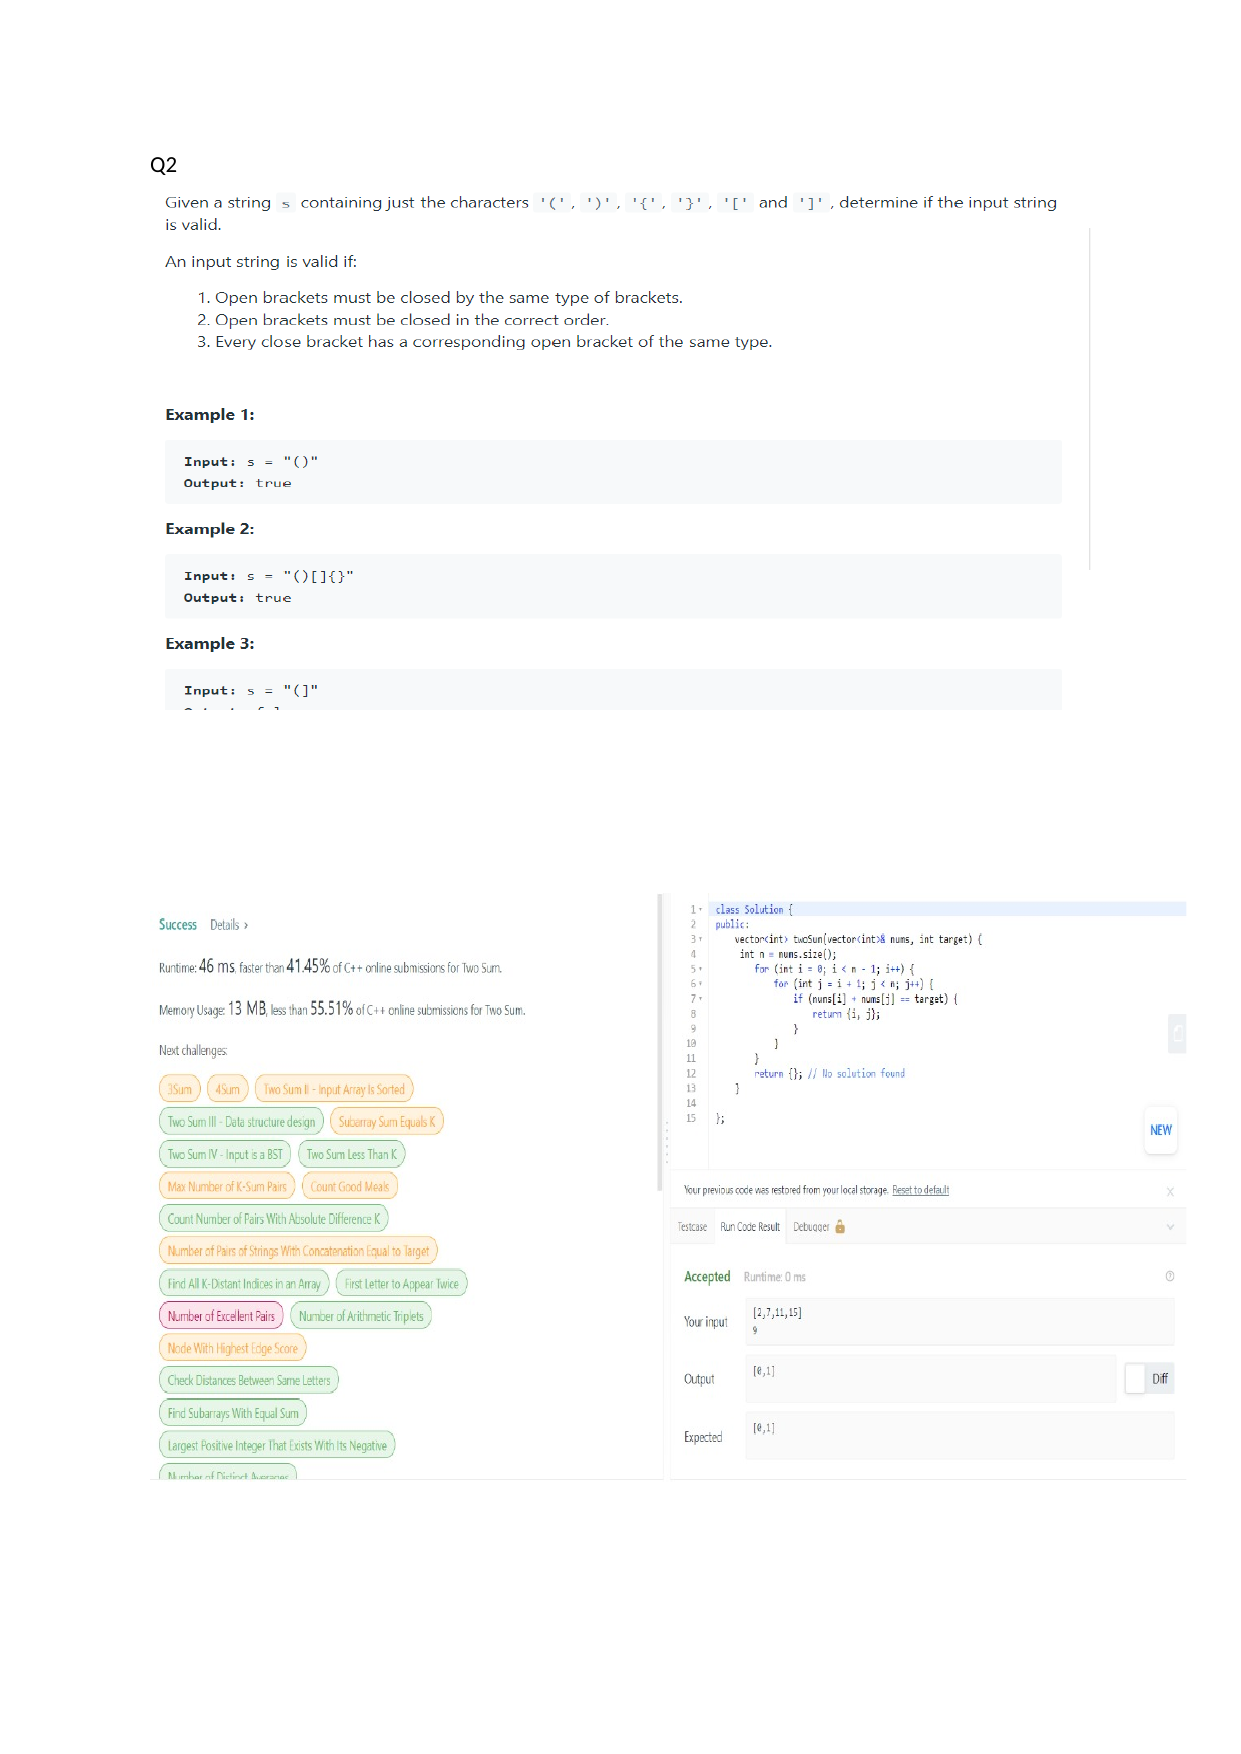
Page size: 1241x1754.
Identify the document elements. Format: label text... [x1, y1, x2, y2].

text Q2 [150, 150, 1090, 182]
picture [150, 182, 1091, 710]
picture [150, 893, 1187, 1482]
